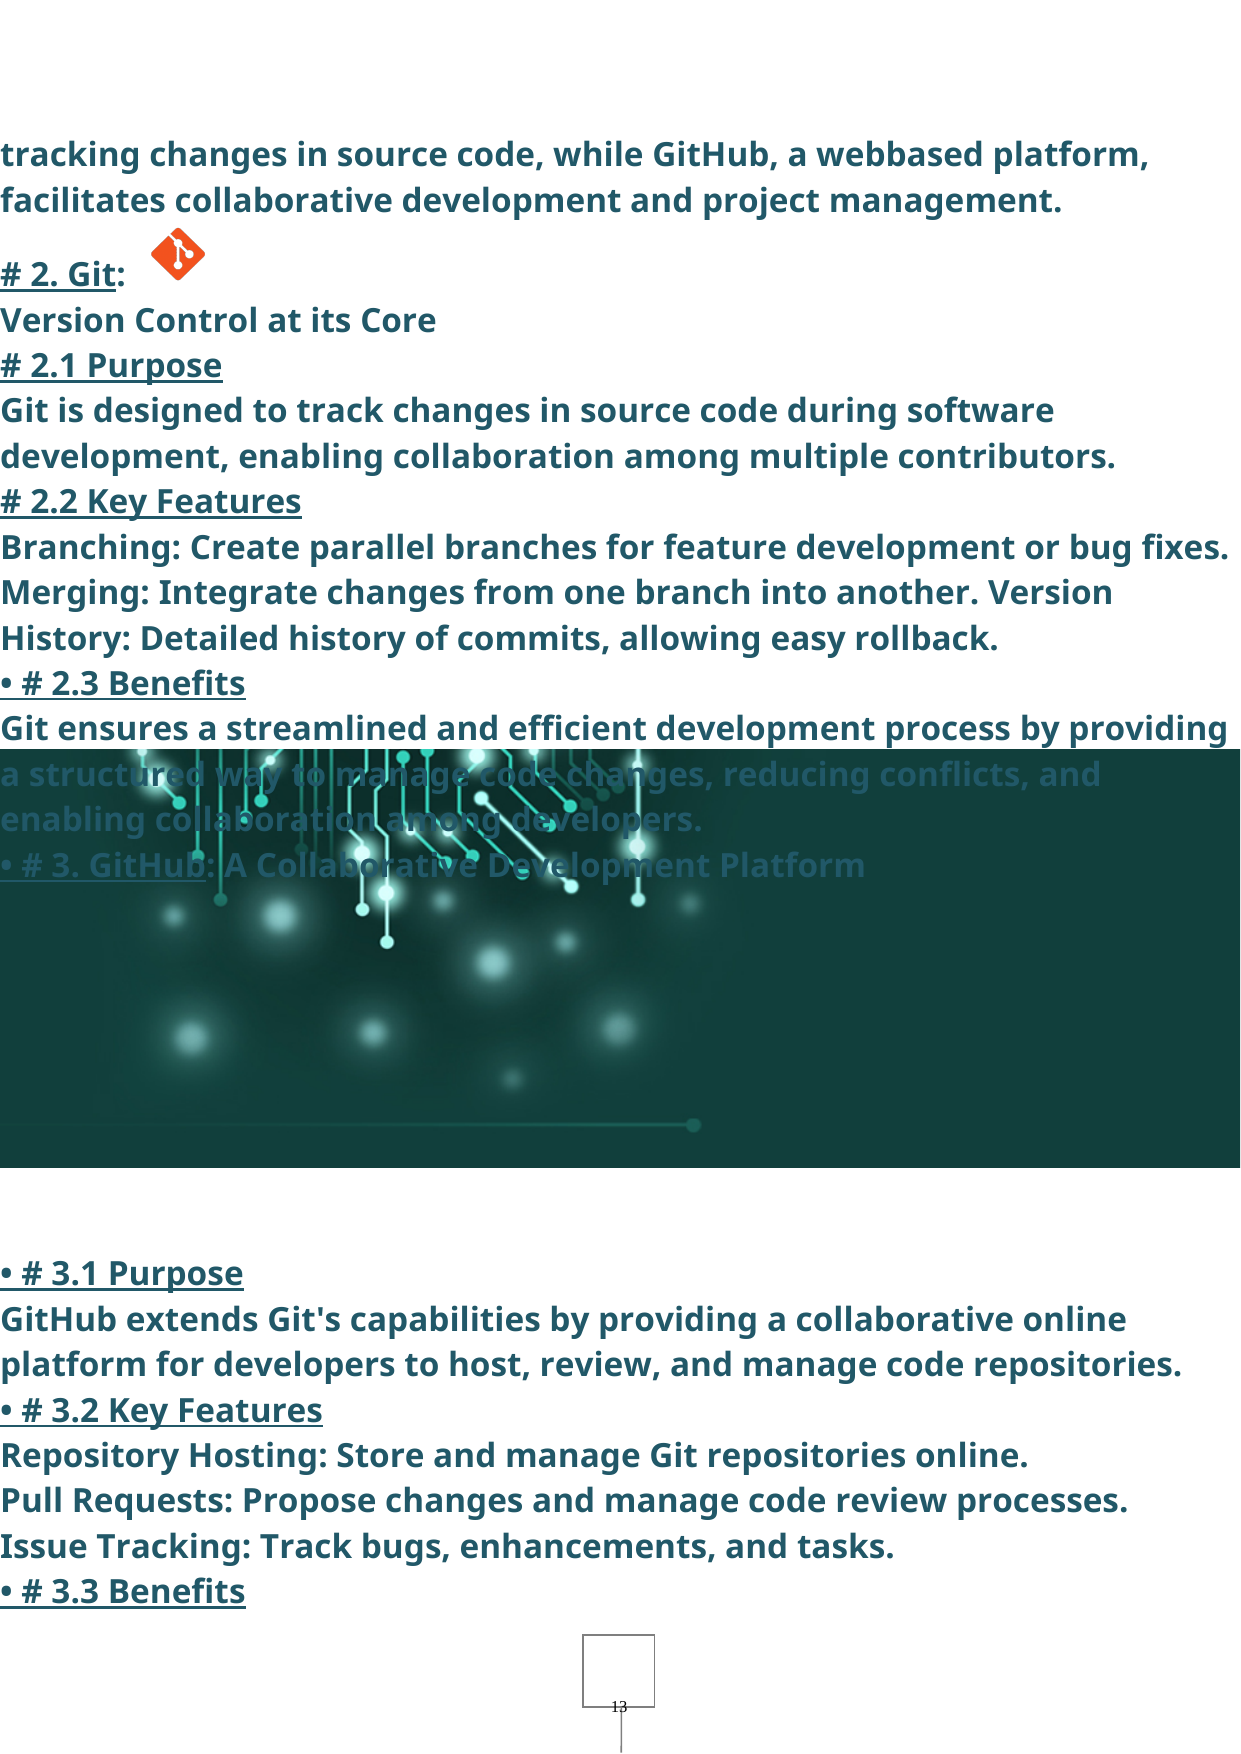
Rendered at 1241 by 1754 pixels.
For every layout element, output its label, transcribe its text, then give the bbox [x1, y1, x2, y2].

text • # 3.3 Benefits [0, 1568, 1237, 1613]
picture [0, 749, 1241, 1168]
text # 2. Git: [0, 222, 1237, 296]
text Version Control at its Core [0, 296, 1237, 342]
text Branching: Create parallel branches for feature development or bug fixes. Merging: Integrate changes from one branch into another. Version History: Detailed history of commits, allowing easy rollback. [0, 523, 1237, 660]
text GitHub extends Git's capabilities by providing a collaborative online platform for developers to host, review, and manage code repositories. [0, 1296, 1237, 1386]
text • # 3. GitHub: A Collaborative Development Platform [0, 841, 1237, 887]
text Git ensures a streamlined and efficient development process by providing a structured way to manage code changes, reducing conflicts, and enabling collaboration among developers. [0, 705, 1237, 841]
text • # 3.2 Key Features [0, 1386, 1237, 1432]
text • # 2.3 Benefits [0, 660, 1237, 705]
text # 2.2 Key Features [0, 478, 1237, 523]
text Git is designed to track changes in source code during software development, enabling collaboration among multiple contributors. [0, 387, 1237, 478]
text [0, 131, 1237, 222]
text Repository Hosting: Store and manage Git repositories online. [0, 1432, 1237, 1477]
text • # 3.1 Purpose [0, 1250, 1237, 1296]
text Pull Requests: Propose changes and manage code review processes. [0, 1477, 1237, 1523]
text # 2.1 Purpose [0, 342, 1237, 387]
picture [144, 222, 212, 287]
text Issue Tracking: Track bugs, enhancements, and tasks. [0, 1523, 1237, 1568]
